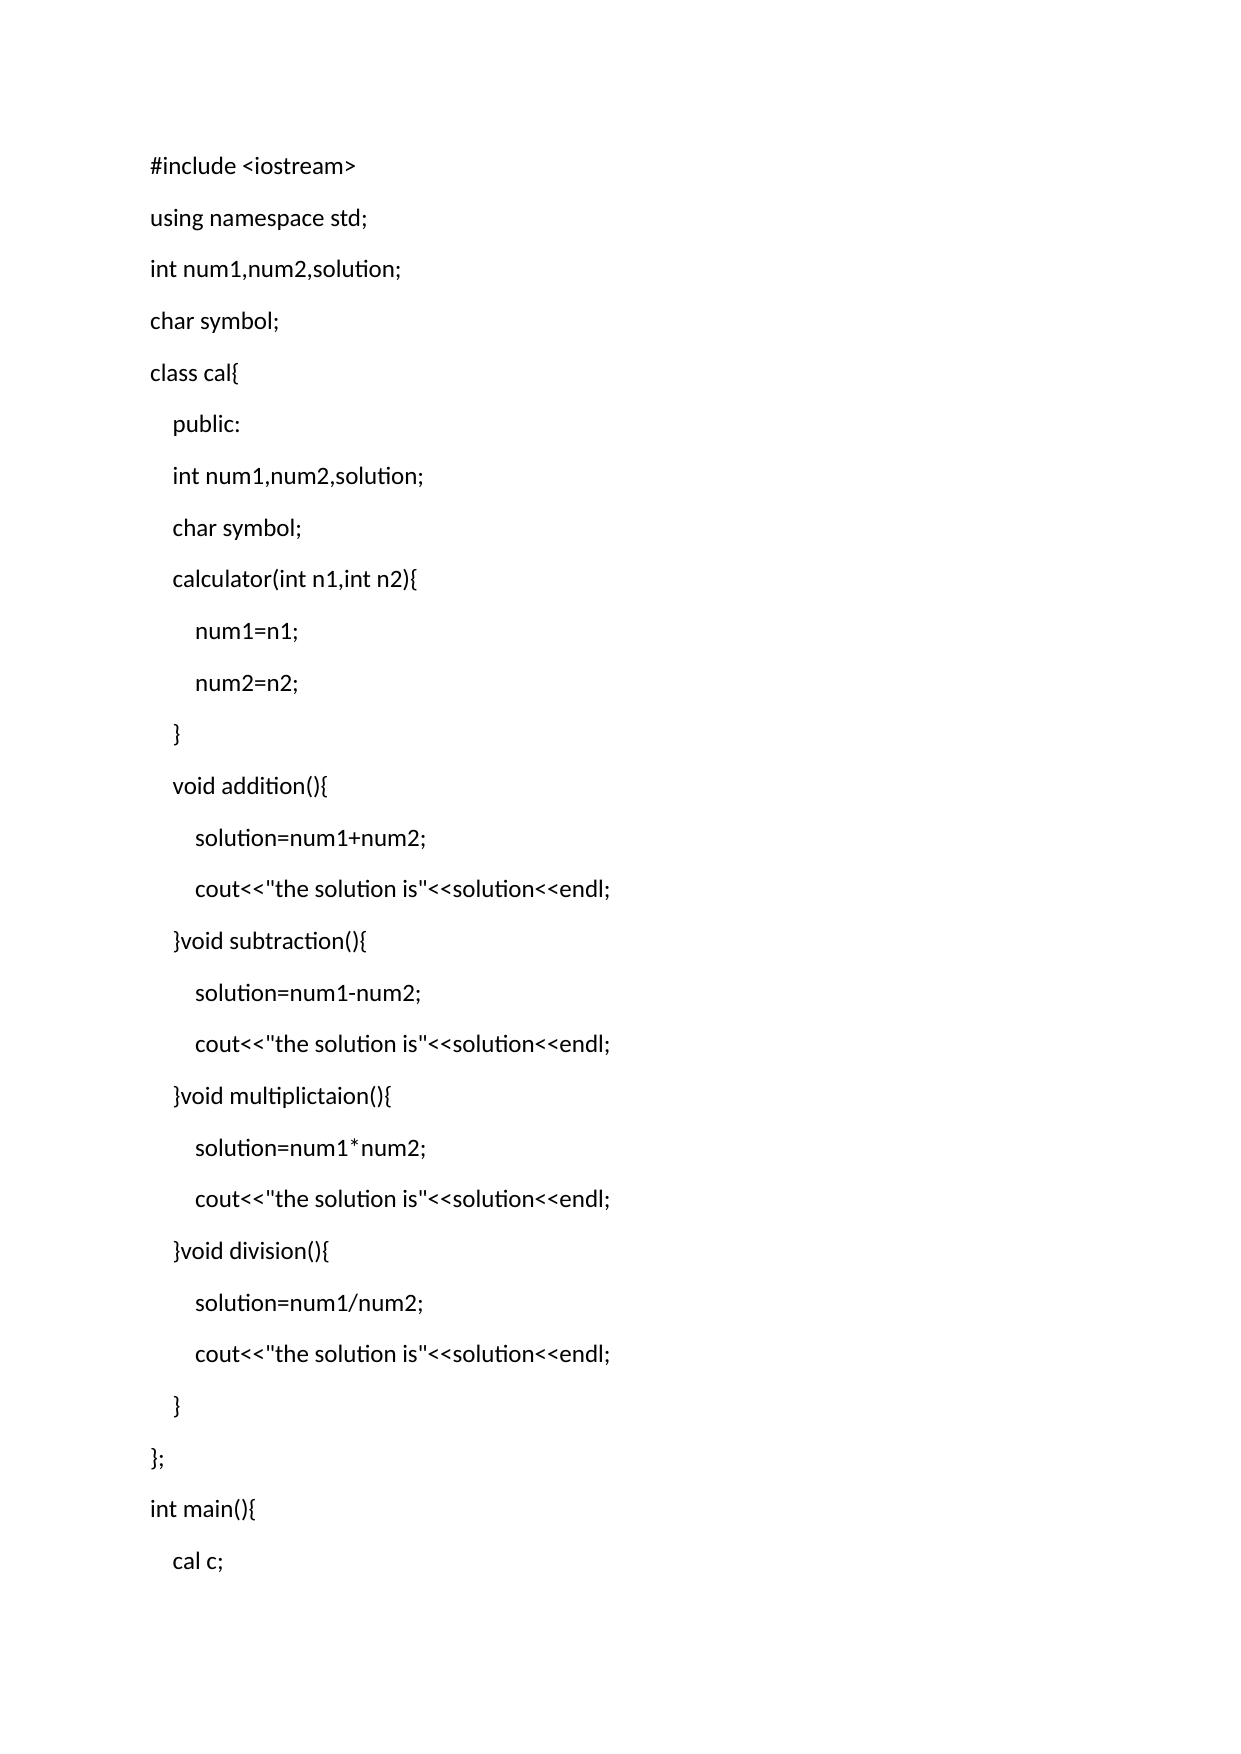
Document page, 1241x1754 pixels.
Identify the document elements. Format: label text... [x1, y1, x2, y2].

text cal c; [150, 1545, 1090, 1576]
text } [150, 718, 1090, 749]
text solution=num1*num2; [150, 1132, 1090, 1162]
text int num1,num2,solution; [150, 460, 1090, 491]
text public: [150, 408, 1090, 439]
text void addition(){ [150, 770, 1090, 801]
text num2=n2; [150, 667, 1090, 697]
text calculator(int n1,int n2){ [150, 563, 1090, 594]
text class cal{ [150, 357, 1090, 387]
text }void division(){ [150, 1235, 1090, 1266]
text }void multiplictaion(){ [150, 1080, 1090, 1111]
text solution=num1+num2; [150, 822, 1090, 852]
text using namespace std; [150, 202, 1090, 232]
text solution=num1/num2; [150, 1287, 1090, 1317]
text solution=num1-num2; [150, 977, 1090, 1007]
text char symbol; [150, 512, 1090, 542]
text cout<<"the solution is"<<solution<<endl; [150, 1183, 1090, 1214]
text #include <iostream> [150, 150, 1090, 181]
text cout<<"the solution is"<<solution<<endl; [150, 1338, 1090, 1369]
text }; [150, 1442, 1090, 1472]
text int num1,num2,solution; [150, 253, 1090, 284]
text }void subtraction(){ [150, 925, 1090, 956]
text int main(){ [150, 1493, 1090, 1524]
text cout<<"the solution is"<<solution<<endl; [150, 1028, 1090, 1059]
text num1=n1; [150, 615, 1090, 646]
text } [150, 1390, 1090, 1421]
text char symbol; [150, 305, 1090, 336]
text cout<<"the solution is"<<solution<<endl; [150, 873, 1090, 904]
